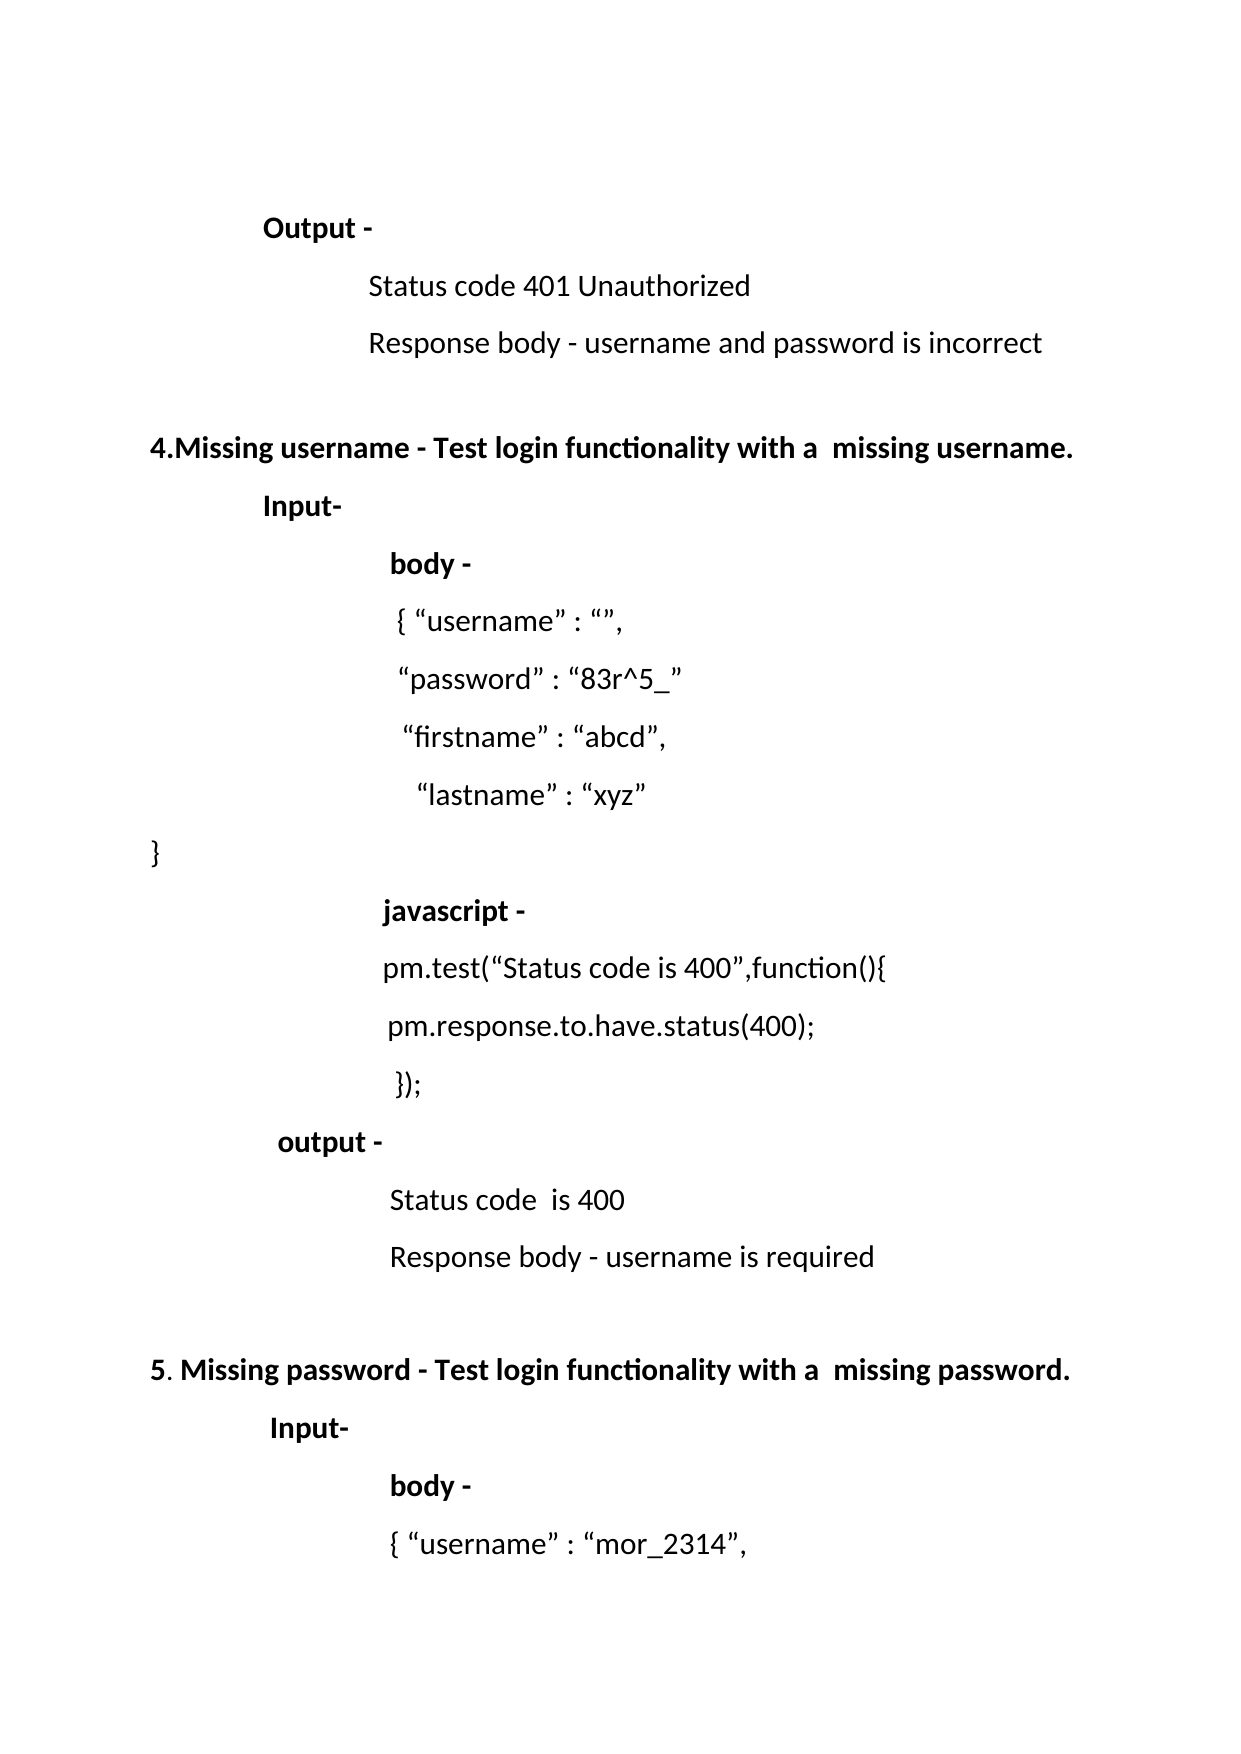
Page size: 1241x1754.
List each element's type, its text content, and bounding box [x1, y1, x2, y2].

text Input- [150, 1408, 1090, 1446]
text pm.test(“Status code is 400”,function(){ [150, 948, 1090, 987]
text “lastname” : “xyz” [225, 775, 1090, 813]
text { “username” : “”, [150, 602, 1090, 640]
text output - [150, 1122, 1090, 1160]
text }); [225, 1064, 1090, 1102]
text body - [150, 1466, 1090, 1504]
text body - [150, 544, 1090, 582]
text “password” : “83r^5_” [150, 659, 1090, 697]
text “firstname” : “abcd”, [225, 717, 1090, 755]
text Status code 401 Unauthorized [150, 266, 1090, 304]
text Response body - username and password is incorrect [150, 323, 1090, 362]
text pm.response.to.have.status(400); [225, 1006, 1090, 1044]
text { “username” : “mor_2314”, [150, 1524, 1090, 1562]
text Output - [150, 208, 1090, 246]
text } [150, 833, 1090, 871]
text Response body - username is required [150, 1237, 1090, 1276]
text 4.Missing username - Test login functionality with a missing username. [150, 428, 1090, 466]
text 5. Missing password - Test login functionality with a missing password. [150, 1350, 1090, 1388]
text javascript - [150, 891, 1090, 929]
text Status code is 400 [150, 1180, 1090, 1218]
text Input- [150, 486, 1090, 524]
